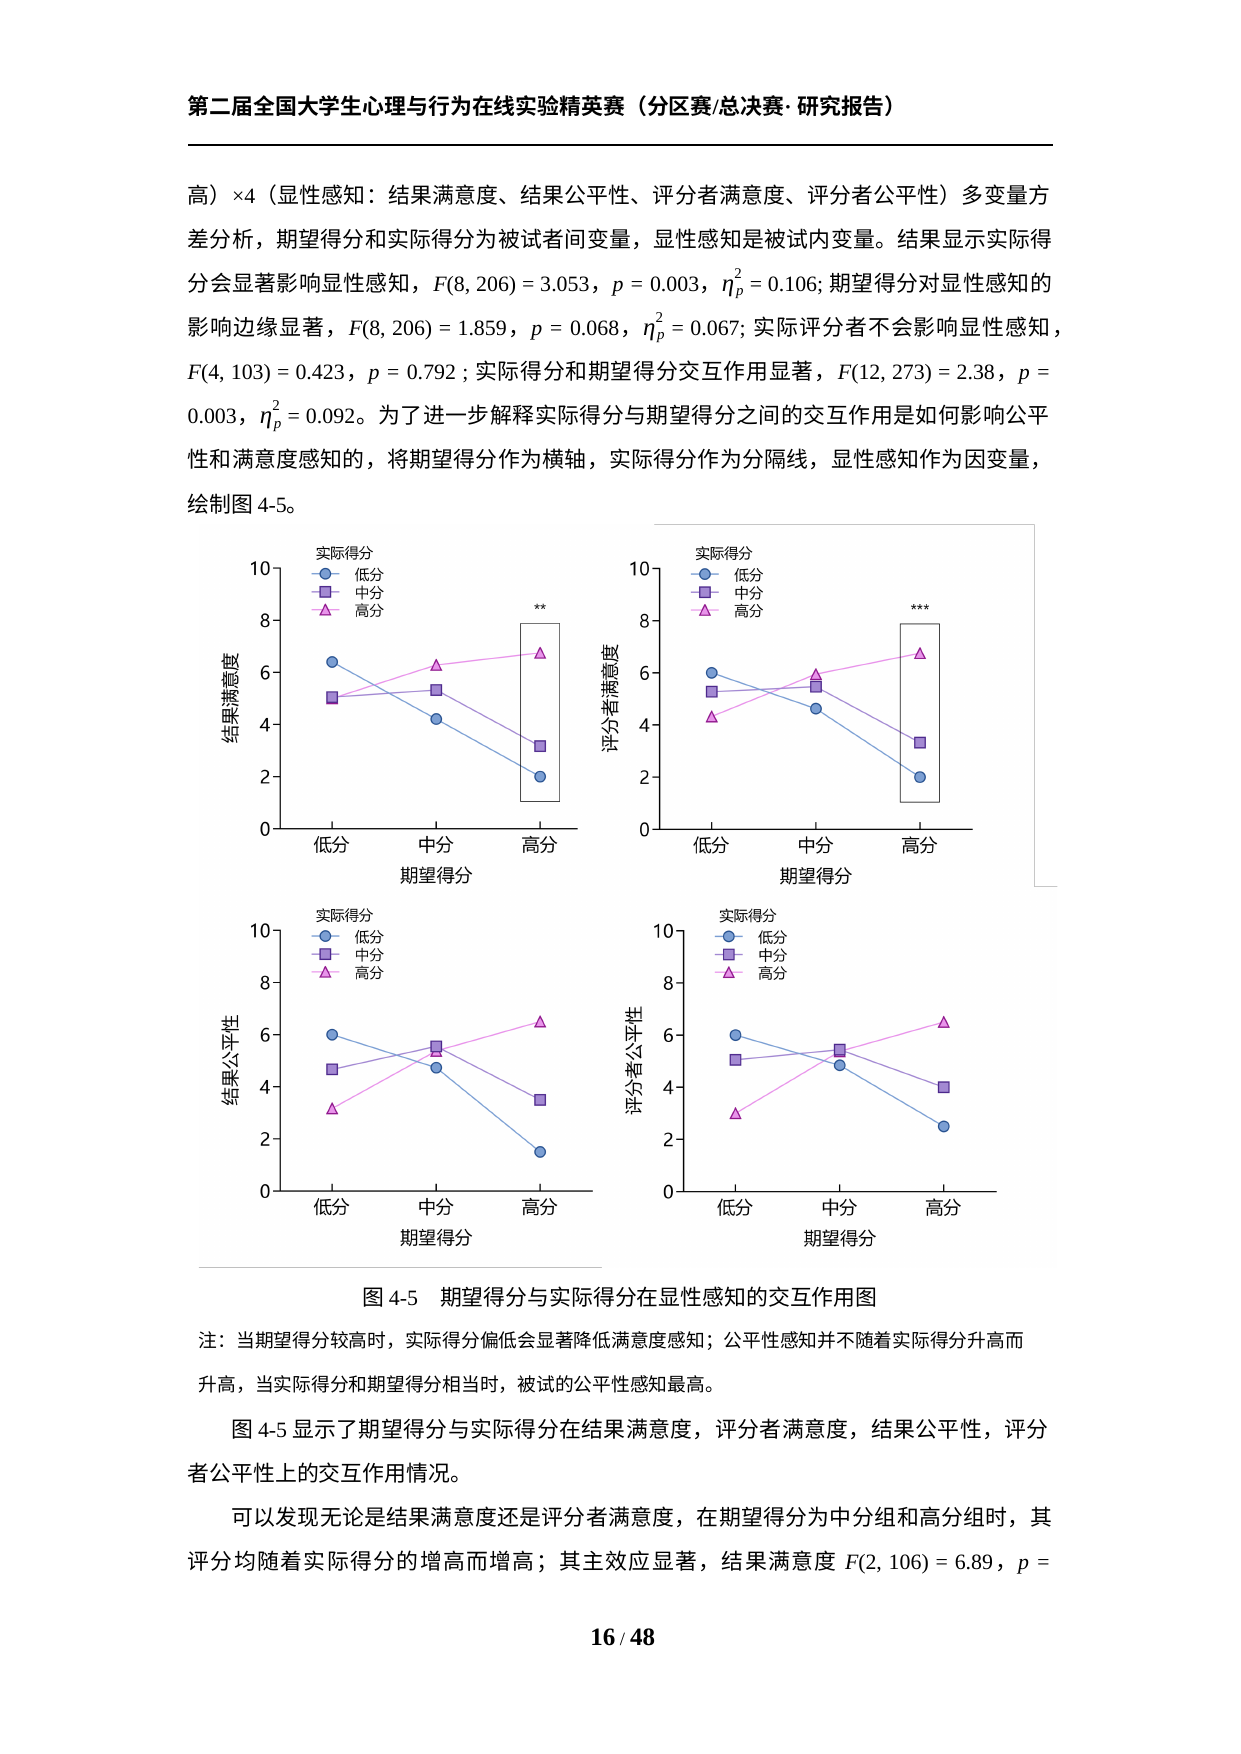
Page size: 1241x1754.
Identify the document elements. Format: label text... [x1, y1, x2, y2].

table_header [188, 525, 1052, 1273]
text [187, 172, 1053, 524]
text 图4-5显示了期望得分与实际得分在结果满意度，评分者满意度，结果公平性，评分者公平性上的交互作用情况。 [187, 1406, 1053, 1494]
table_cell 图4-5 期望得分与实际得分在显性感知的交互作用图 [188, 1274, 1052, 1318]
picture [198, 524, 1058, 1268]
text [187, 1494, 1053, 1582]
table_cell 注：当期望得分较高时，实际得分偏低会显著降低满意度感知；公平性感知并不随着实际得分升高而升高，当实际得分和期望得分相当时，被试的公平性感知最高。 [188, 1318, 1052, 1406]
